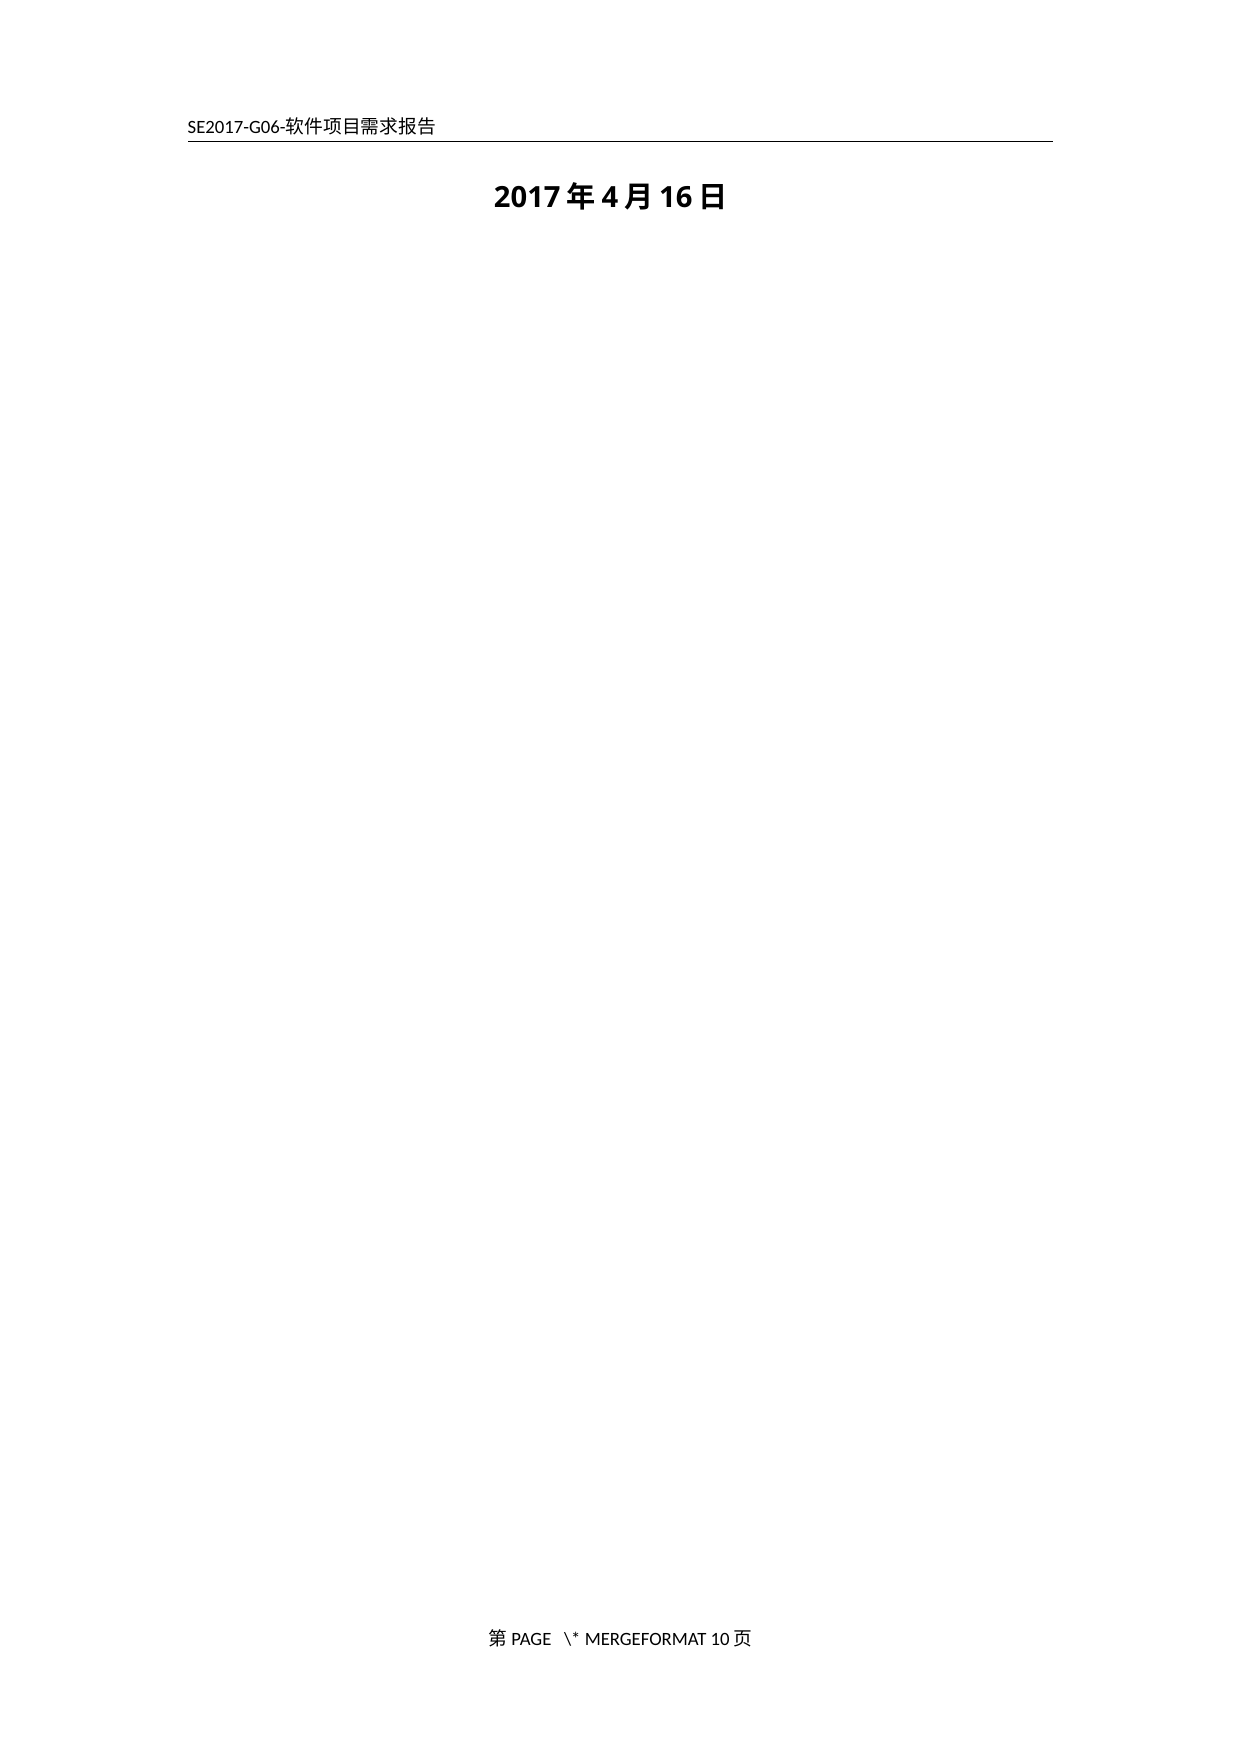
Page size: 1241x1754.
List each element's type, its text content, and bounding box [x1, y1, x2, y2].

text 2017年4月16日 [187, 162, 1053, 227]
